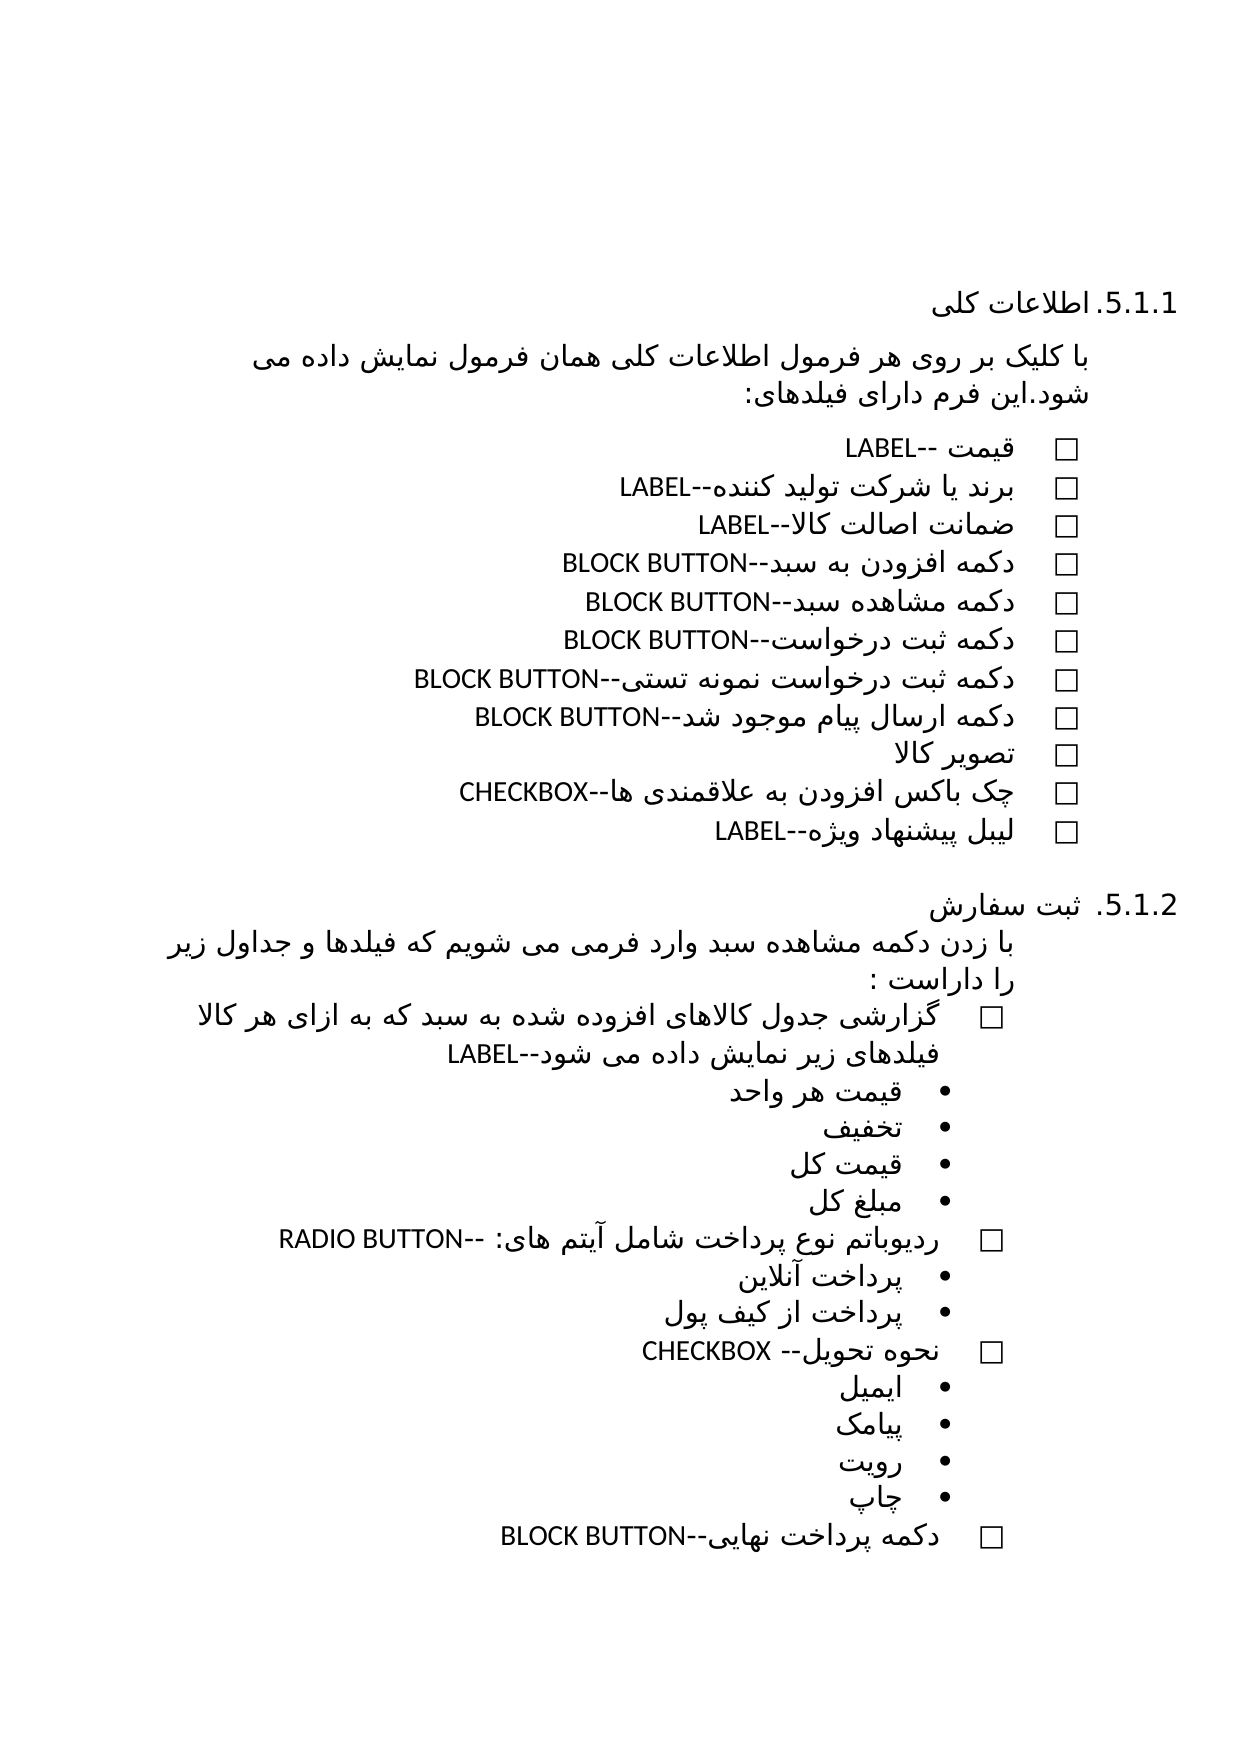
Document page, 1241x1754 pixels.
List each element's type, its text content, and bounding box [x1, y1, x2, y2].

list دکمه ارسال پیام موجود شد--BLOCK BUTTON [150, 698, 1053, 734]
list برند یا شرکت تولید کننده--LABEL [150, 468, 1053, 503]
list گزارشی جدول کالاهای افزوده شده به سبد که به ازای هر کالا فیلدهای زیر نمایش داده می شود--LABEL [150, 999, 978, 1071]
list دکمه افزودن به سبد--BLOCK BUTTON [150, 544, 1053, 580]
list نحوه تحویل-- CHECKBOX [150, 1332, 978, 1368]
list دکمه ثبت درخواست نمونه تستی--BLOCK BUTTON [150, 660, 1053, 696]
list قیمت هر واحد [150, 1074, 940, 1108]
list تصویر کالا [150, 737, 1053, 771]
list لیبل پیشنهاد ویژه--LABEL [150, 812, 1053, 847]
text با کلیک بر روی هر فرمول اطلاعات کلی همان فرمول نمایش داده می شود.این فرم دارای فیلدهای: [150, 339, 1090, 410]
list با زدن دکمه مشاهده سبد وارد فرمی می شویم که فیلدها و جداول زیر را داراست : [150, 925, 1015, 996]
list ضمانت اصالت کالا--LABEL [150, 506, 1053, 542]
list تخفیف [150, 1111, 940, 1144]
list ثبت سفارش [150, 889, 1095, 923]
list دکمه ثبت درخواست--BLOCK BUTTON [150, 621, 1053, 657]
list ردیوباتم نوع پرداخت شامل آیتم های: --RADIO BUTTON [150, 1221, 978, 1256]
list قیمت --LABEL [150, 429, 1053, 465]
list چاپ [150, 1481, 940, 1515]
list اطلاعات کلی [150, 286, 1095, 320]
list چک باکس افزودن به علاقمندی ها--CHECKBOX [150, 773, 1053, 809]
list دکمه مشاهده سبد--BLOCK BUTTON [150, 583, 1053, 619]
list پرداخت از کیف پول [150, 1296, 940, 1329]
list پیامک [150, 1407, 940, 1441]
list مبلغ کل [150, 1184, 940, 1218]
list ایمیل [150, 1371, 940, 1405]
list قیمت کل [150, 1147, 940, 1181]
list رویت [150, 1444, 940, 1478]
list پرداخت آنلاین [150, 1259, 940, 1293]
list دکمه پرداخت نهایی--BLOCK BUTTON [150, 1517, 978, 1553]
